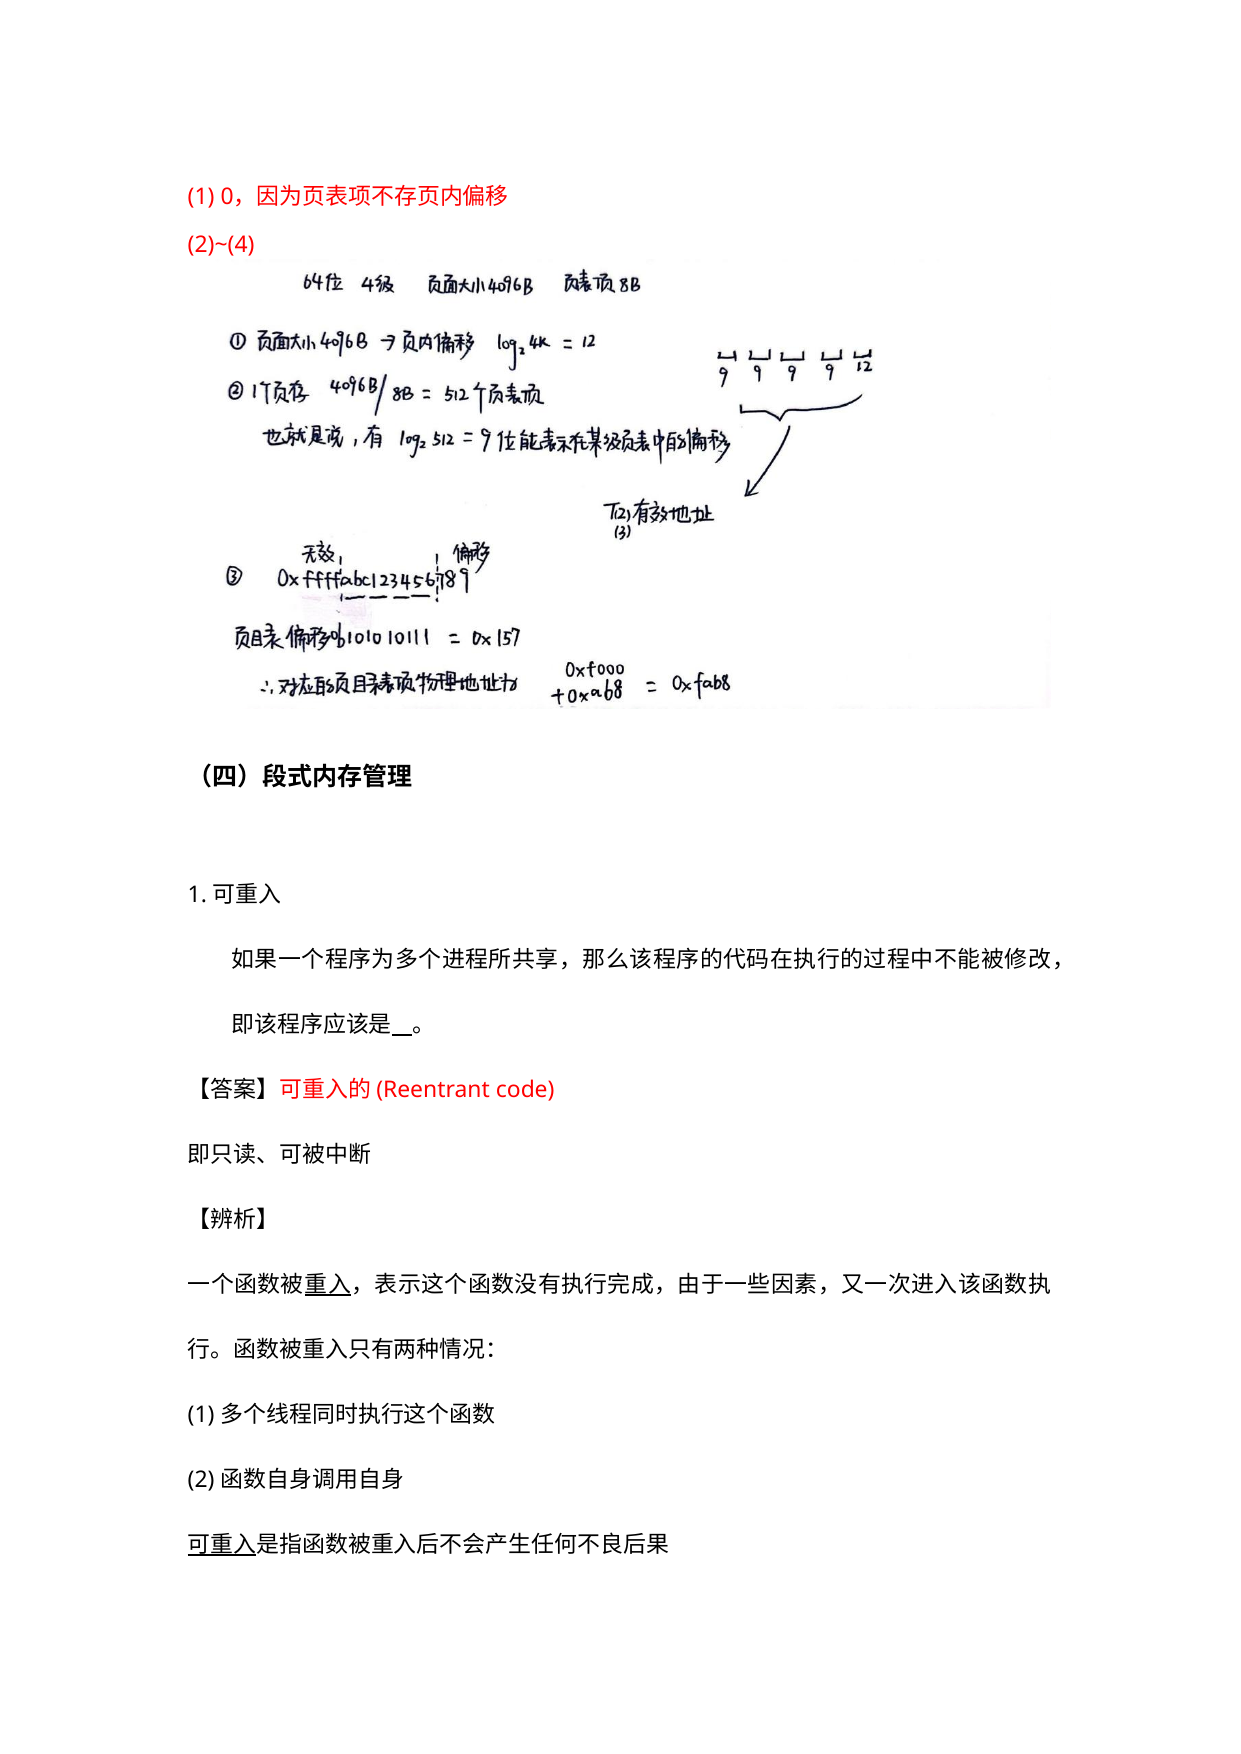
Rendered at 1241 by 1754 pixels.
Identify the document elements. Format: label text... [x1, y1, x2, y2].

list 可重入是指函数被重入后不会产生任何不良后果 [187, 1510, 1053, 1575]
list 【辨析】 [187, 1185, 1053, 1250]
list 多个线程同时执行这个函数 [187, 1380, 1053, 1445]
list 函数自身调用自身 [187, 1445, 1053, 1510]
list 0，因为页表项不存页内偏移 [187, 162, 1053, 227]
subtitle 段式内存管理 [187, 742, 1053, 807]
list 即只读、可被中断 [187, 1120, 1053, 1185]
list (2)~(4) [187, 227, 1053, 259]
list 【答案】可重入的 (Reentrant code) [187, 1055, 1053, 1120]
list 可重入 [187, 860, 1053, 925]
picture [187, 259, 1051, 709]
list 一个函数被重入，表示这个函数没有执行完成，由于一些因素，又一次进入该函数执行。函数被重入只有两种情况： [187, 1250, 1053, 1380]
list 如果一个程序为多个进程所共享，那么该程序的代码在执行的过程中不能被修改，即该程序应该是 。 [231, 925, 1053, 1055]
